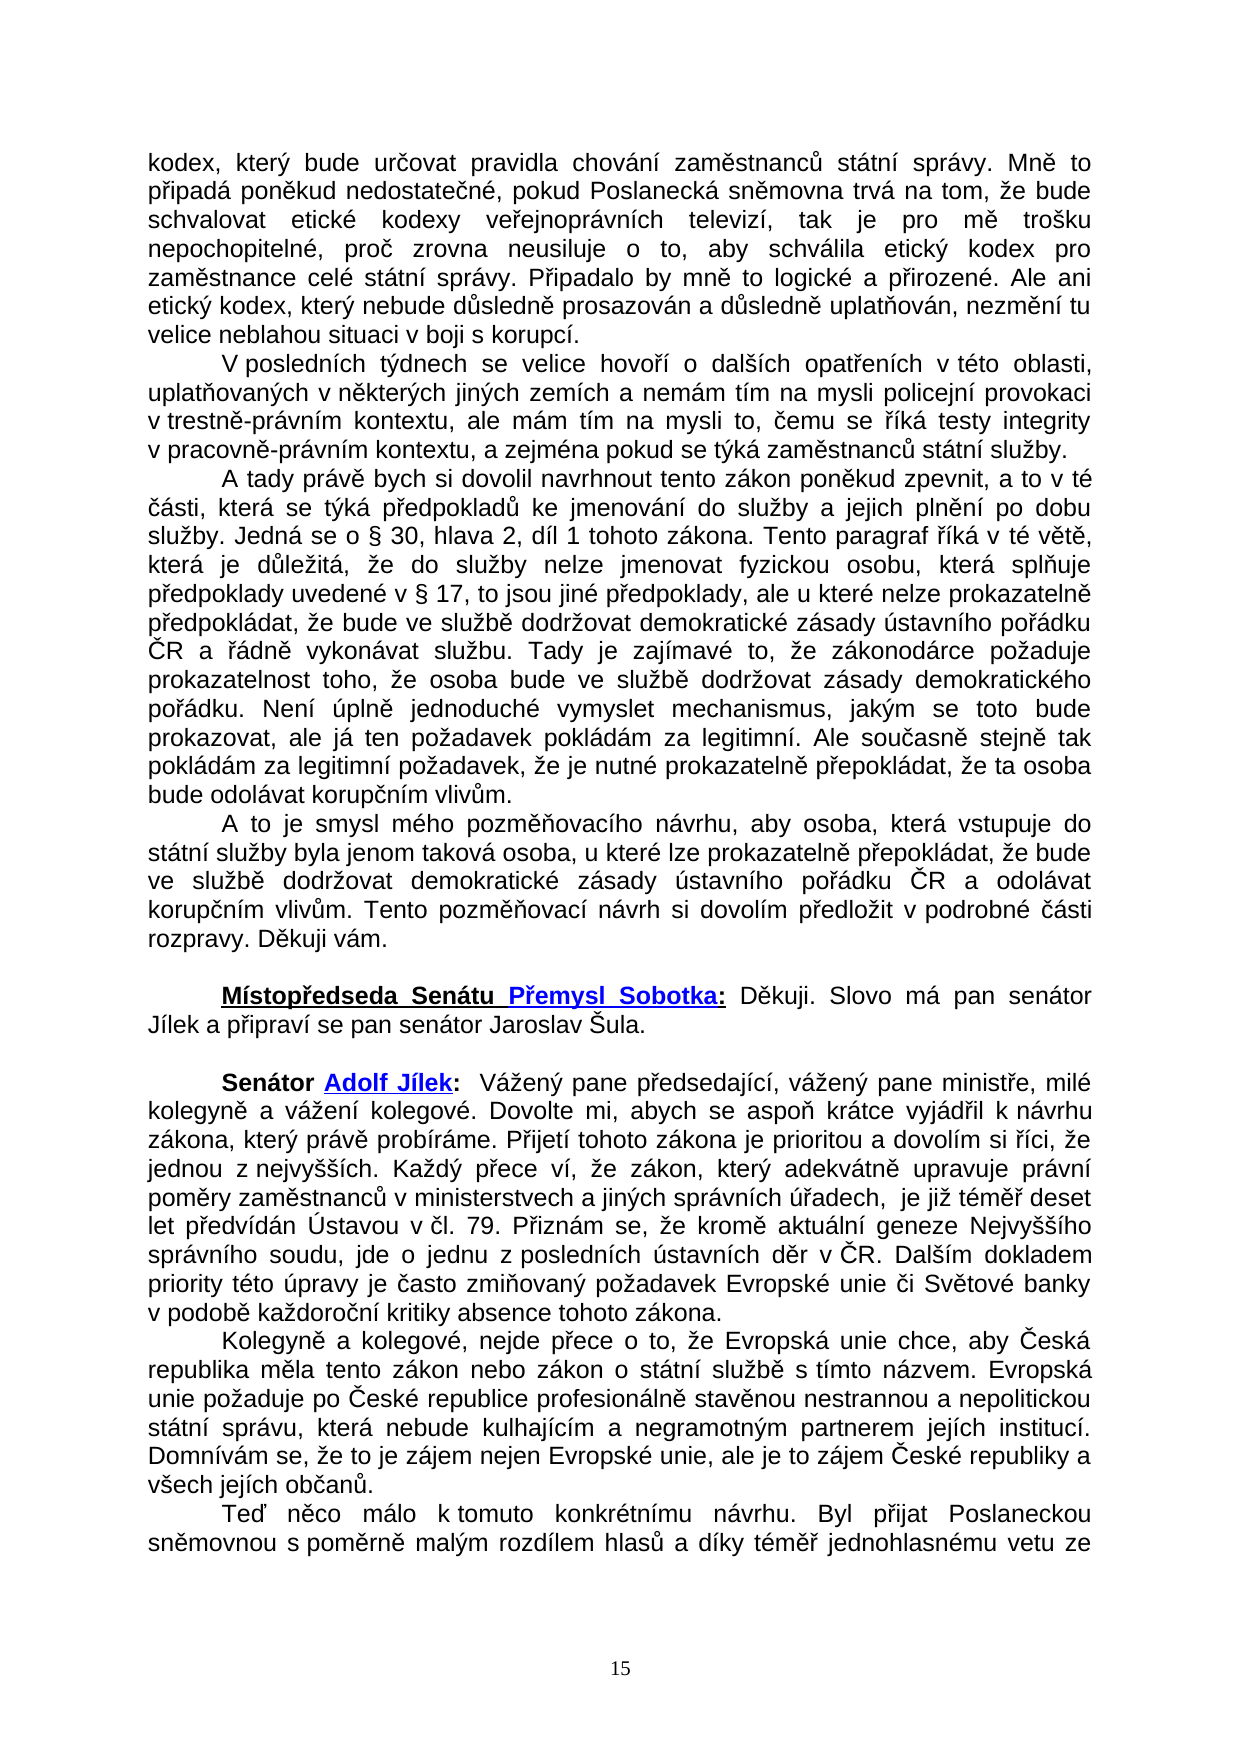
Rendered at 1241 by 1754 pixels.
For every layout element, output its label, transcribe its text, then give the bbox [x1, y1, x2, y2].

text Senátor Adolf Jílek: Vážený pane předsedající, vážený pane ministře, milé kolegyně a vážení kolegové. Dovolte mi, abych se aspoň krátce vyjádřil k návrhu zákona, který právě probíráme. Přijetí tohoto zákona je prioritou a dovolím si říci, že jednou z nejvyšších. Každý přece ví, že zákon, který adekvátně upravuje právní poměry zaměstnanců v ministerstvech a jiných správních úřadech, je již téměř deset let předvídán Ústavou v čl. 79. Přiznám se, že kromě aktuální geneze Nejvyššího správního soudu, jde o jednu z posledních ústavních děr v ČR. Dalším dokladem priority této úpravy je často zmiňovaný požadavek Evropské unie či Světové banky v podobě každoroční kritiky absence tohoto zákona. [148, 1068, 1093, 1326]
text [148, 1499, 1093, 1556]
text V posledních týdnech se velice hovoří o dalších opatřeních v této oblasti, uplatňovaných v některých jiných zemích a nemám tím na mysli policejní provokaci v trestně-právním kontextu, ale mám tím na mysli to, čemu se říká testy integrity v pracovně-právním kontextu, a zejména pokud se týká zaměstnanců státní služby. [148, 349, 1093, 464]
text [148, 148, 1093, 349]
text A tady právě bych si dovolil navrhnout tento zákon poněkud zpevnit, a to v té části, která se týká předpokladů ke jmenování do služby a jejich plnění po dobu služby. Jedná se o § 30, hlava 2, díl 1 tohoto zákona. Tento paragraf říká v té větě, která je důležitá, že do služby nelze jmenovat fyzickou osobu, která splňuje předpoklady uvedené v § 17, to jsou jiné předpoklady, ale u které nelze prokazatelně předpokládat, že bude ve službě dodržovat demokratické zásady ústavního pořádku ČR a řádně vykonávat službu. Tady je zajímavé to, že zákonodárce požaduje prokazatelnost toho, že osoba bude ve službě dodržovat zásady demokratického pořádku. Není úplně jednoduché vymyslet mechanismus, jakým se toto bude prokazovat, ale já ten požadavek pokládám za legitimní. Ale současně stejně tak pokládám za legitimní požadavek, že je nutné prokazatelně přepokládat, že ta osoba bude odolávat korupčním vlivům. [148, 464, 1093, 809]
text Kolegyně a kolegové, nejde přece o to, že Evropská unie chce, aby Česká republika měla tento zákon nebo zákon o státní službě s tímto názvem. Evropská unie požaduje po České republice profesionálně stavěnou nestrannou a nepolitickou státní správu, která nebude kulhajícím a negramotným partnerem jejích institucí. Domnívám se, že to je zájem nejen Evropské unie, ale je to zájem České republiky a všech jejích občanů. [148, 1326, 1093, 1499]
text A to je smysl mého pozměňovacího návrhu, aby osoba, která vstupuje do státní služby byla jenom taková osoba, u které lze prokazatelně přepokládat, že bude ve službě dodržovat demokratické zásady ústavního pořádku ČR a odolávat korupčním vlivům. Tento pozměňovací návrh si dovolím předložit v podrobné části rozpravy. Děkuji vám. [148, 809, 1093, 953]
text Místopředseda Senátu Přemysl Sobotka: Děkuji. Slovo má pan senátor Jílek a připraví se pan senátor Jaroslav Šula. [148, 981, 1093, 1039]
